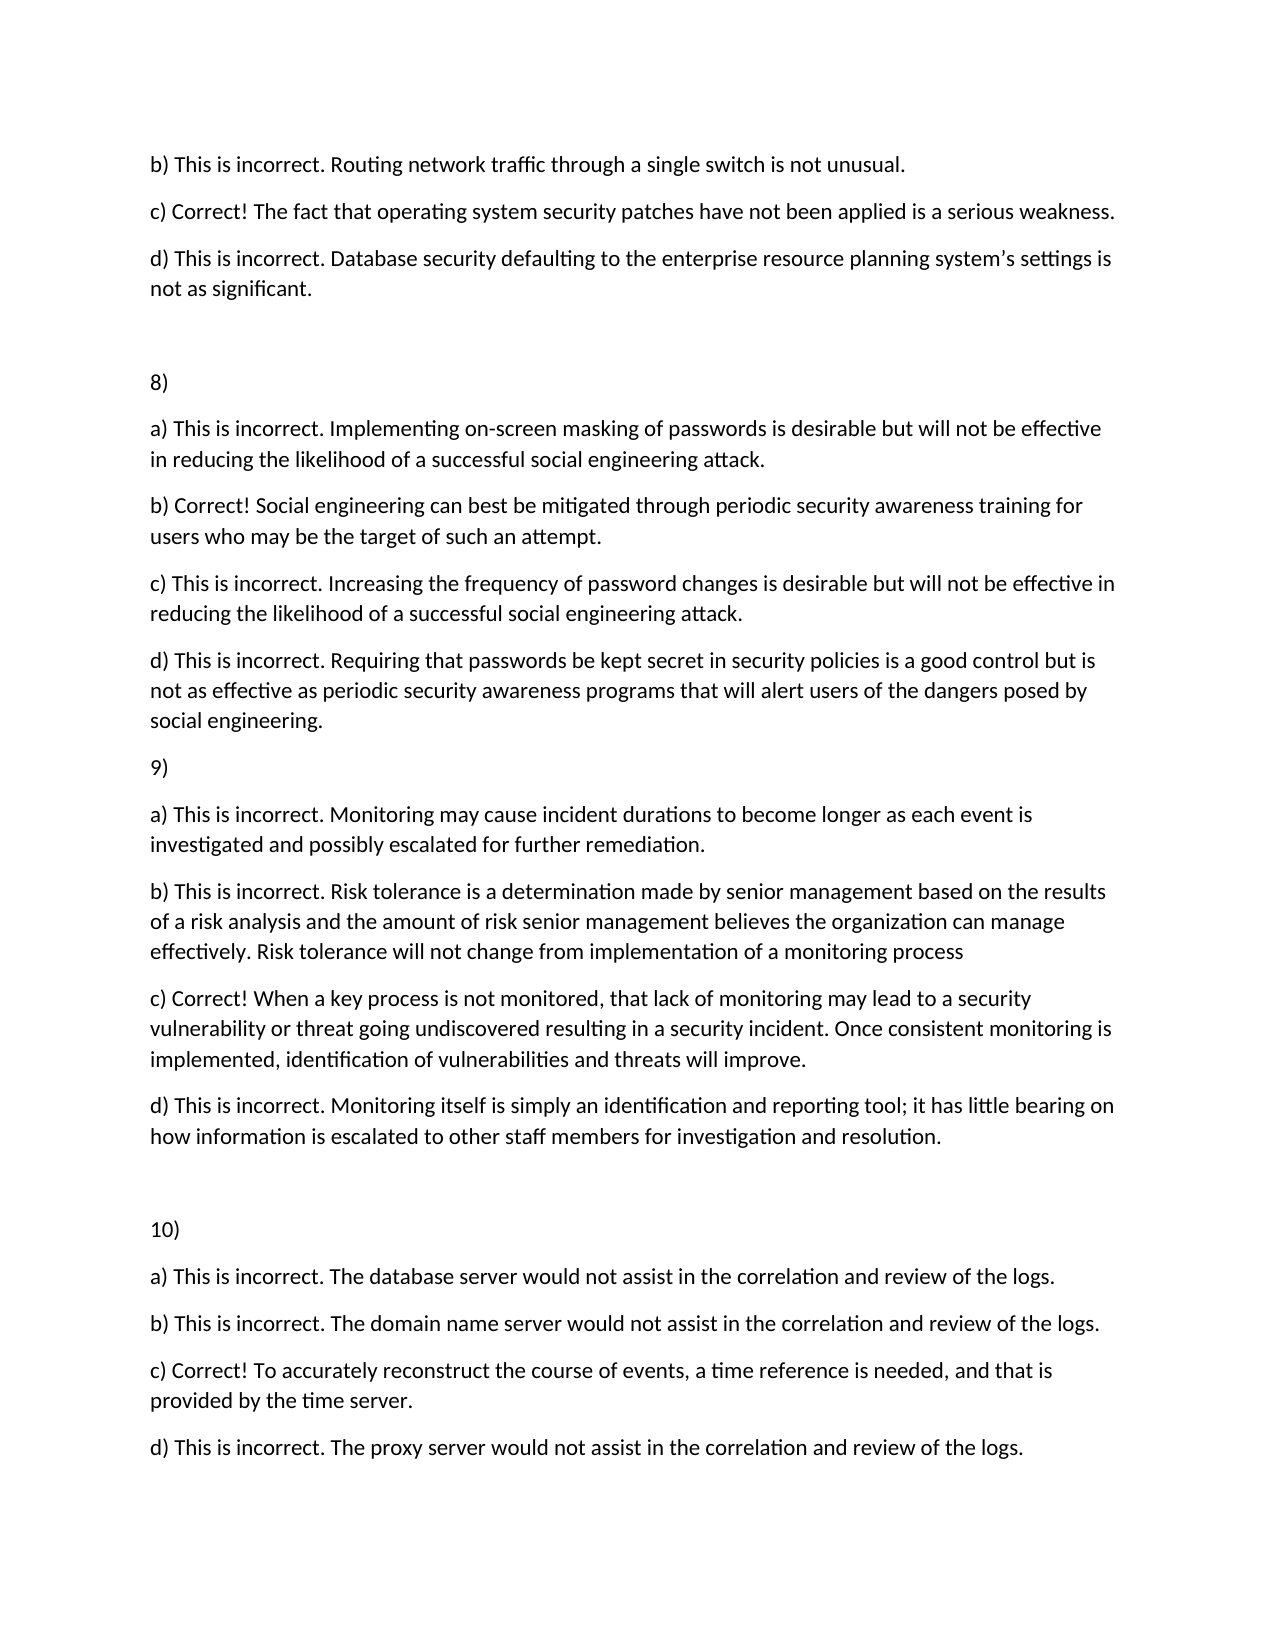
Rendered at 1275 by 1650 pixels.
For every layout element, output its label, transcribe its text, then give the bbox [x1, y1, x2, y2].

text c) Correct! When a key process is not monitored, that lack of monitoring may lead to a security vulnerability or threat going undiscovered resulting in a security incident. Once consistent monitoring is implemented, identification of vulnerabilities and threats will improve. [150, 984, 1125, 1073]
text c) This is incorrect. Increasing the frequency of password changes is desirable but will not be effective in reducing the likelihood of a successful social engineering attack. [150, 569, 1125, 627]
text d) This is incorrect. Monitoring itself is simply an identification and reporting tool; it has little bearing on how information is escalated to other staff members for investigation and resolution. [150, 1092, 1125, 1150]
text d) This is incorrect. The proxy server would not assist in the correlation and review of the logs. [150, 1433, 1125, 1461]
text 8) [150, 368, 1125, 396]
text 9) [150, 753, 1125, 781]
text a) This is incorrect. Implementing on-screen masking of passwords is desirable but will not be effective in reducing the likelihood of a successful social engineering attack. [150, 414, 1125, 473]
text c) Correct! The fact that operating system security patches have not been applied is a serious weakness. [150, 197, 1125, 225]
text b) This is incorrect. Risk tolerance is a determination made by senior management based on the results of a risk analysis and the amount of risk senior management believes the organization can manage effectively. Risk tolerance will not change from implementation of a monitoring process [150, 877, 1125, 966]
text d) This is incorrect. Database security defaulting to the enterprise resource planning system’s settings is not as significant. [150, 244, 1125, 302]
text b) This is incorrect. Routing network traffic through a single switch is not unusual. [150, 150, 1125, 178]
text 10) [150, 1216, 1125, 1244]
text a) This is incorrect. Monitoring may cause incident durations to become longer as each event is investigated and possibly escalated for further remediation. [150, 800, 1125, 858]
text d) This is incorrect. Requiring that passwords be kept secret in security policies is a good control but is not as effective as periodic security awareness programs that will alert users of the dangers posed by social engineering. [150, 646, 1125, 734]
text b) This is incorrect. The domain name server would not assist in the correlation and review of the logs. [150, 1309, 1125, 1337]
text c) Correct! To accurately reconstruct the course of events, a time reference is needed, and that is provided by the time server. [150, 1356, 1125, 1414]
text a) This is incorrect. The database server would not assist in the correlation and review of the logs. [150, 1262, 1125, 1291]
text b) Correct! Social engineering can best be mitigated through periodic security awareness training for users who may be the target of such an attempt. [150, 492, 1125, 550]
